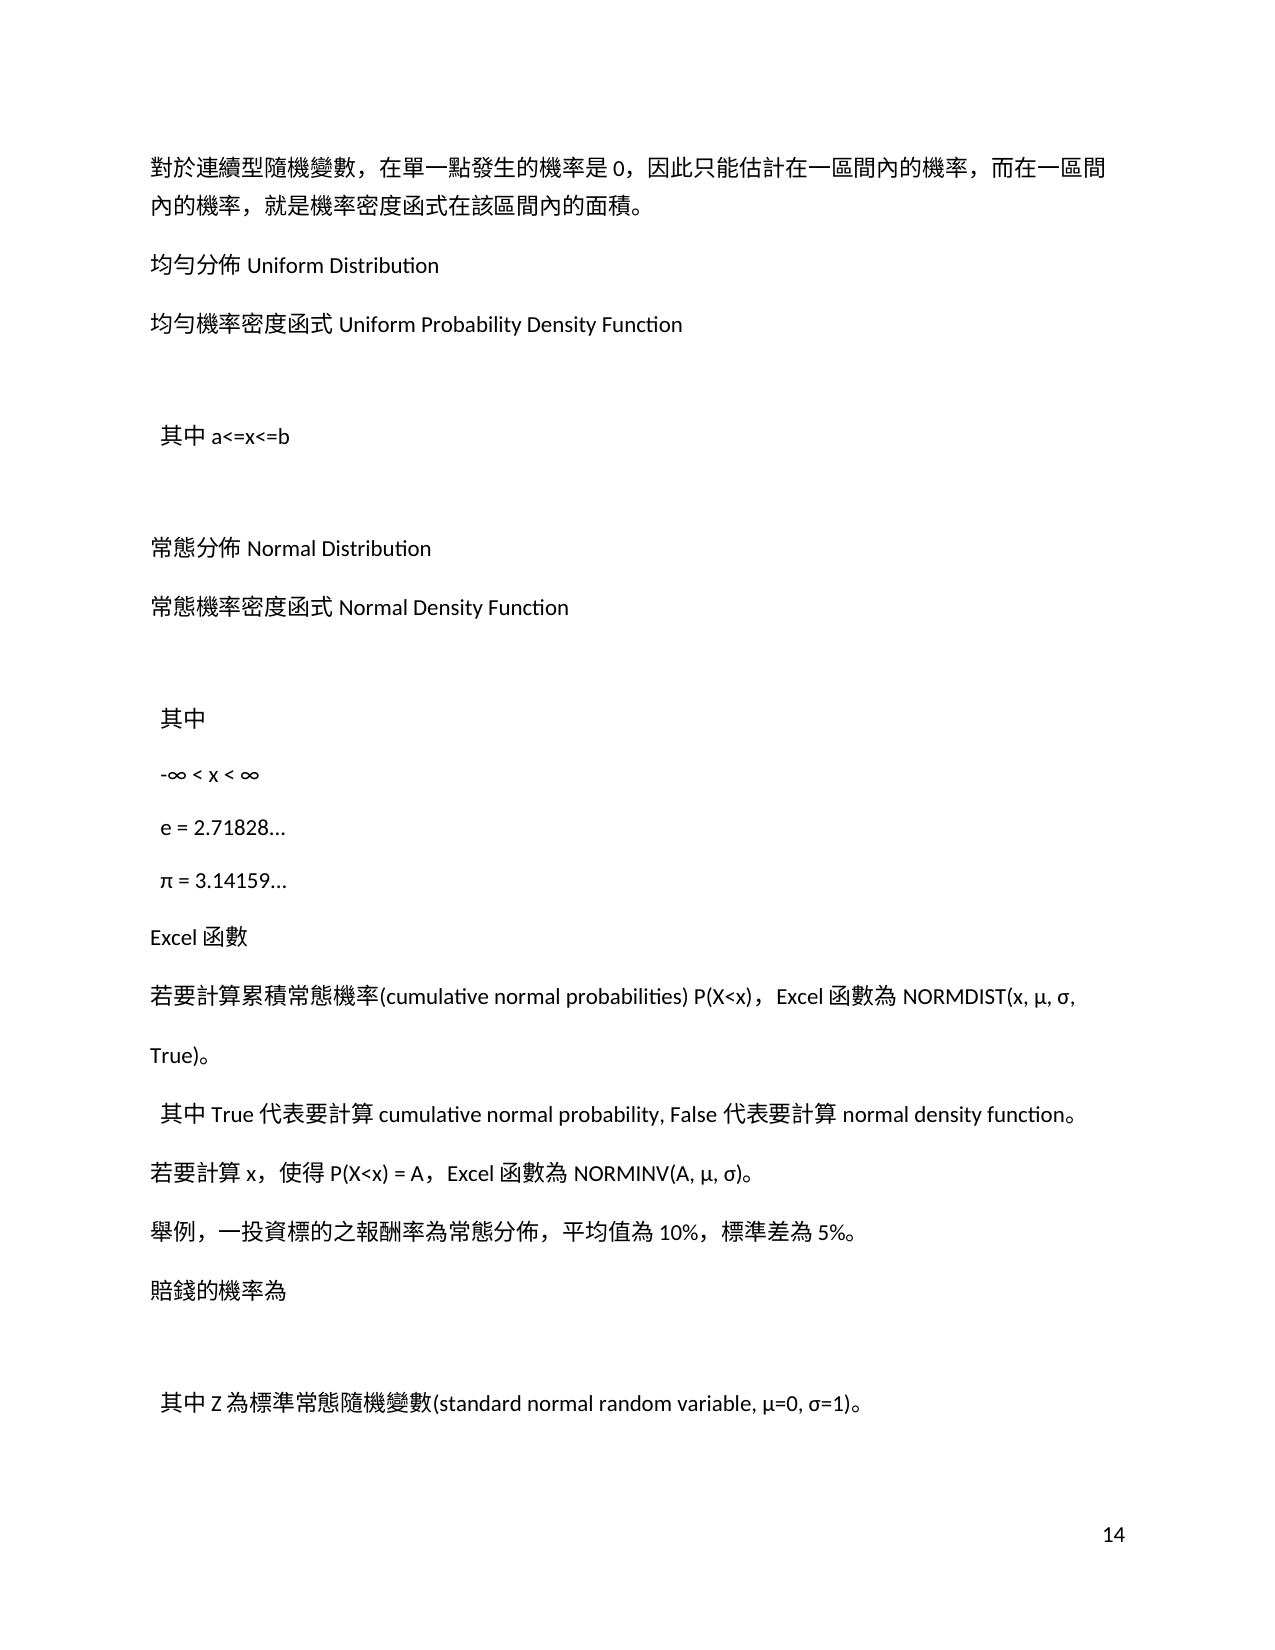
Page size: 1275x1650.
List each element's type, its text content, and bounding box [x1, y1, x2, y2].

text 賠錢的機率為 [150, 1273, 1125, 1306]
text 其中 True 代表要計算 cumulative normal probability, False 代表要計算 normal density function。 [150, 1096, 1125, 1129]
text π = 3.14159... [150, 866, 1125, 894]
text 常態分佈 Normal Distribution [150, 530, 1125, 563]
text True)。 [150, 1037, 1125, 1070]
text 其中 [150, 701, 1125, 734]
text -∞ < x < ∞ [150, 760, 1125, 788]
text 若要計算x，使得 P(X<x) = A，Excel 函數為 NORMINV(A, μ, σ)。 [150, 1155, 1125, 1188]
text 其中Z為標準常態隨機變數(standard normal random variable, μ=0, σ=1)。 [150, 1385, 1125, 1418]
text 其中 a<=x<=b [150, 418, 1125, 451]
text 常態機率密度函式 Normal Density Function [150, 589, 1125, 622]
text 舉例，一投資標的之報酬率為常態分佈，平均值為10%，標準差為5%。 [150, 1214, 1125, 1247]
text 均勻分佈 Uniform Distribution [150, 247, 1125, 280]
text 均勻機率密度函式 Uniform Probability Density Function [150, 306, 1125, 339]
text 若要計算累積常態機率(cumulative normal probabilities) P(X<x)，Excel 函數為 NORMDIST(x, μ, σ, [150, 978, 1125, 1011]
text Excel 函數 [150, 919, 1125, 952]
text 對於連續型隨機變數，在單一點發生的機率是0，因此只能估計在一區間內的機率，而在一區間內的機率，就是機率密度函式在該區間內的面積。 [150, 150, 1125, 221]
text e = 2.71828... [150, 813, 1125, 841]
